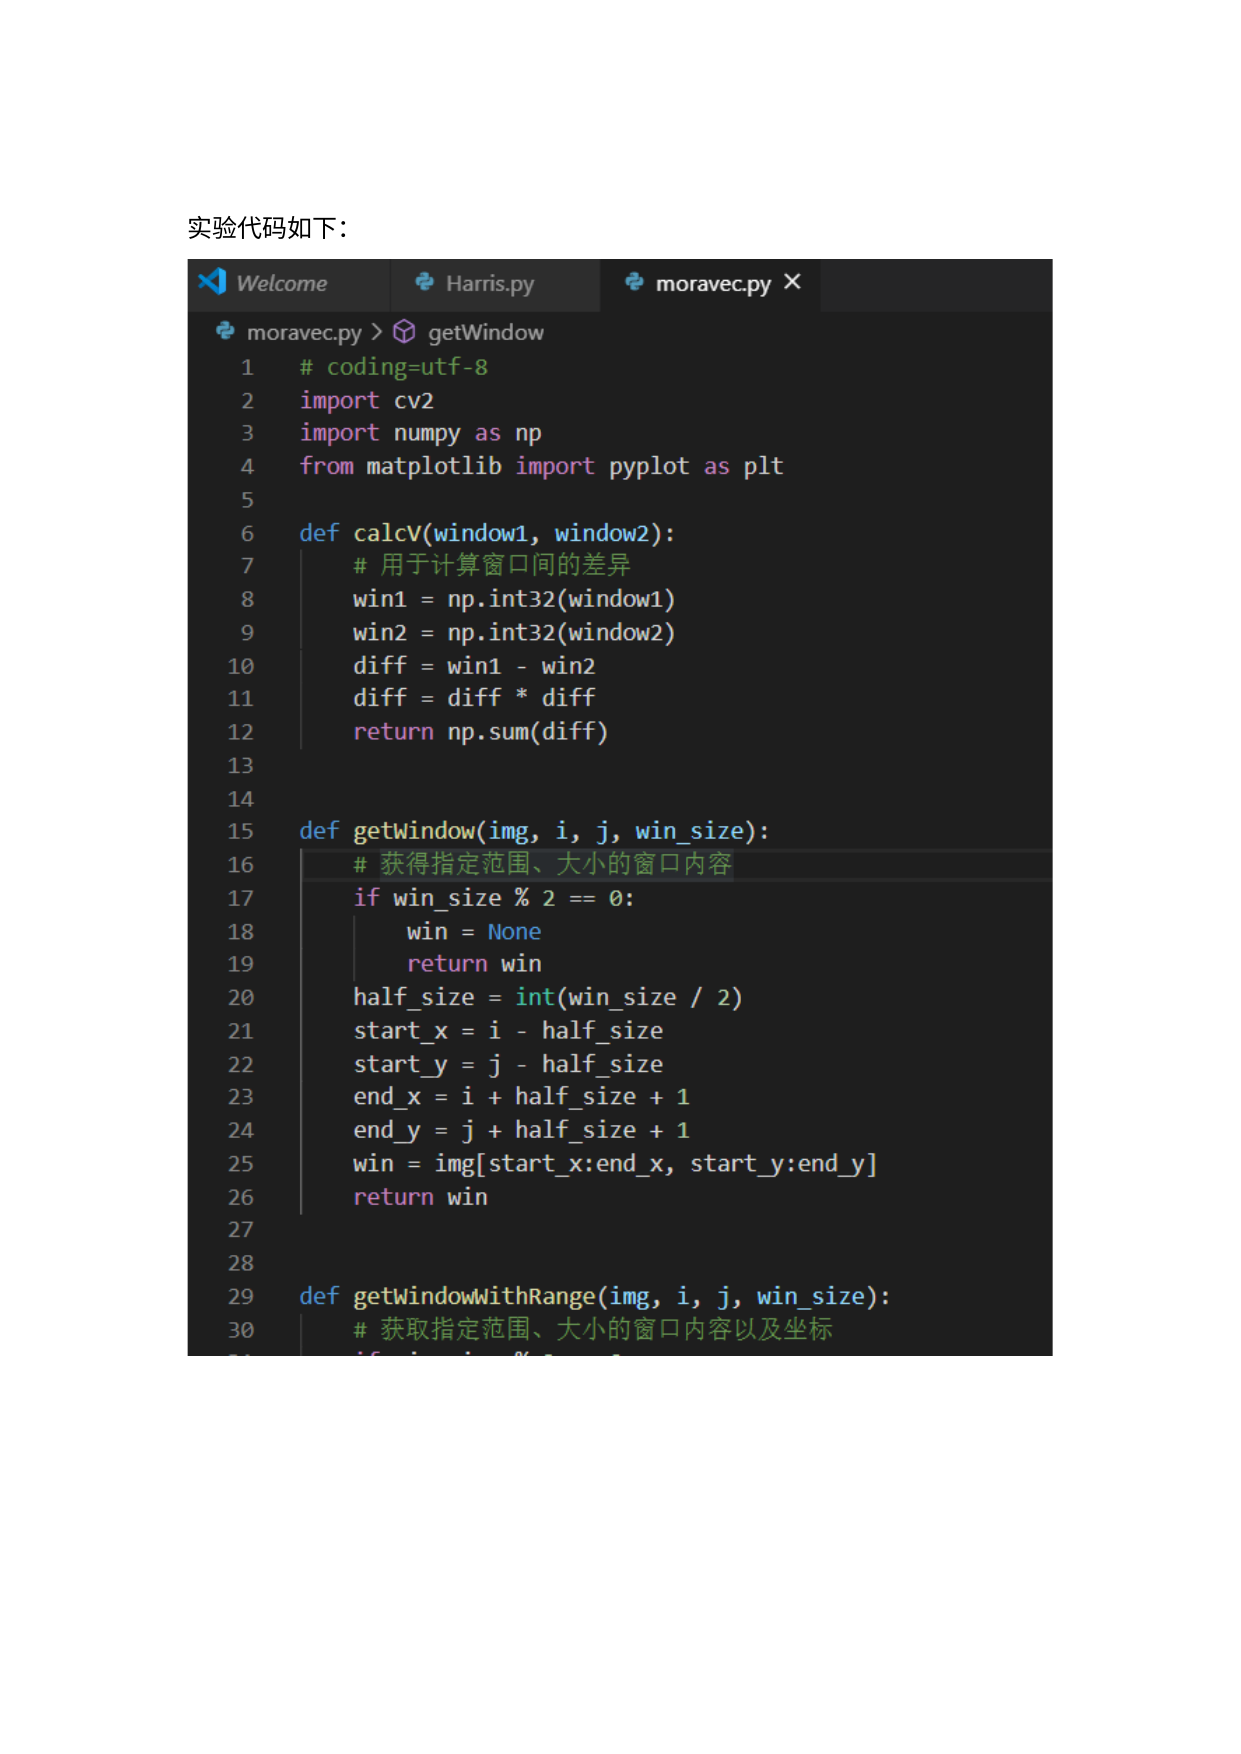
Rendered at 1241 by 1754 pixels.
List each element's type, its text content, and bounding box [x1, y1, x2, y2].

picture [187, 259, 1053, 1356]
text 实验代码如下： [187, 194, 1053, 259]
